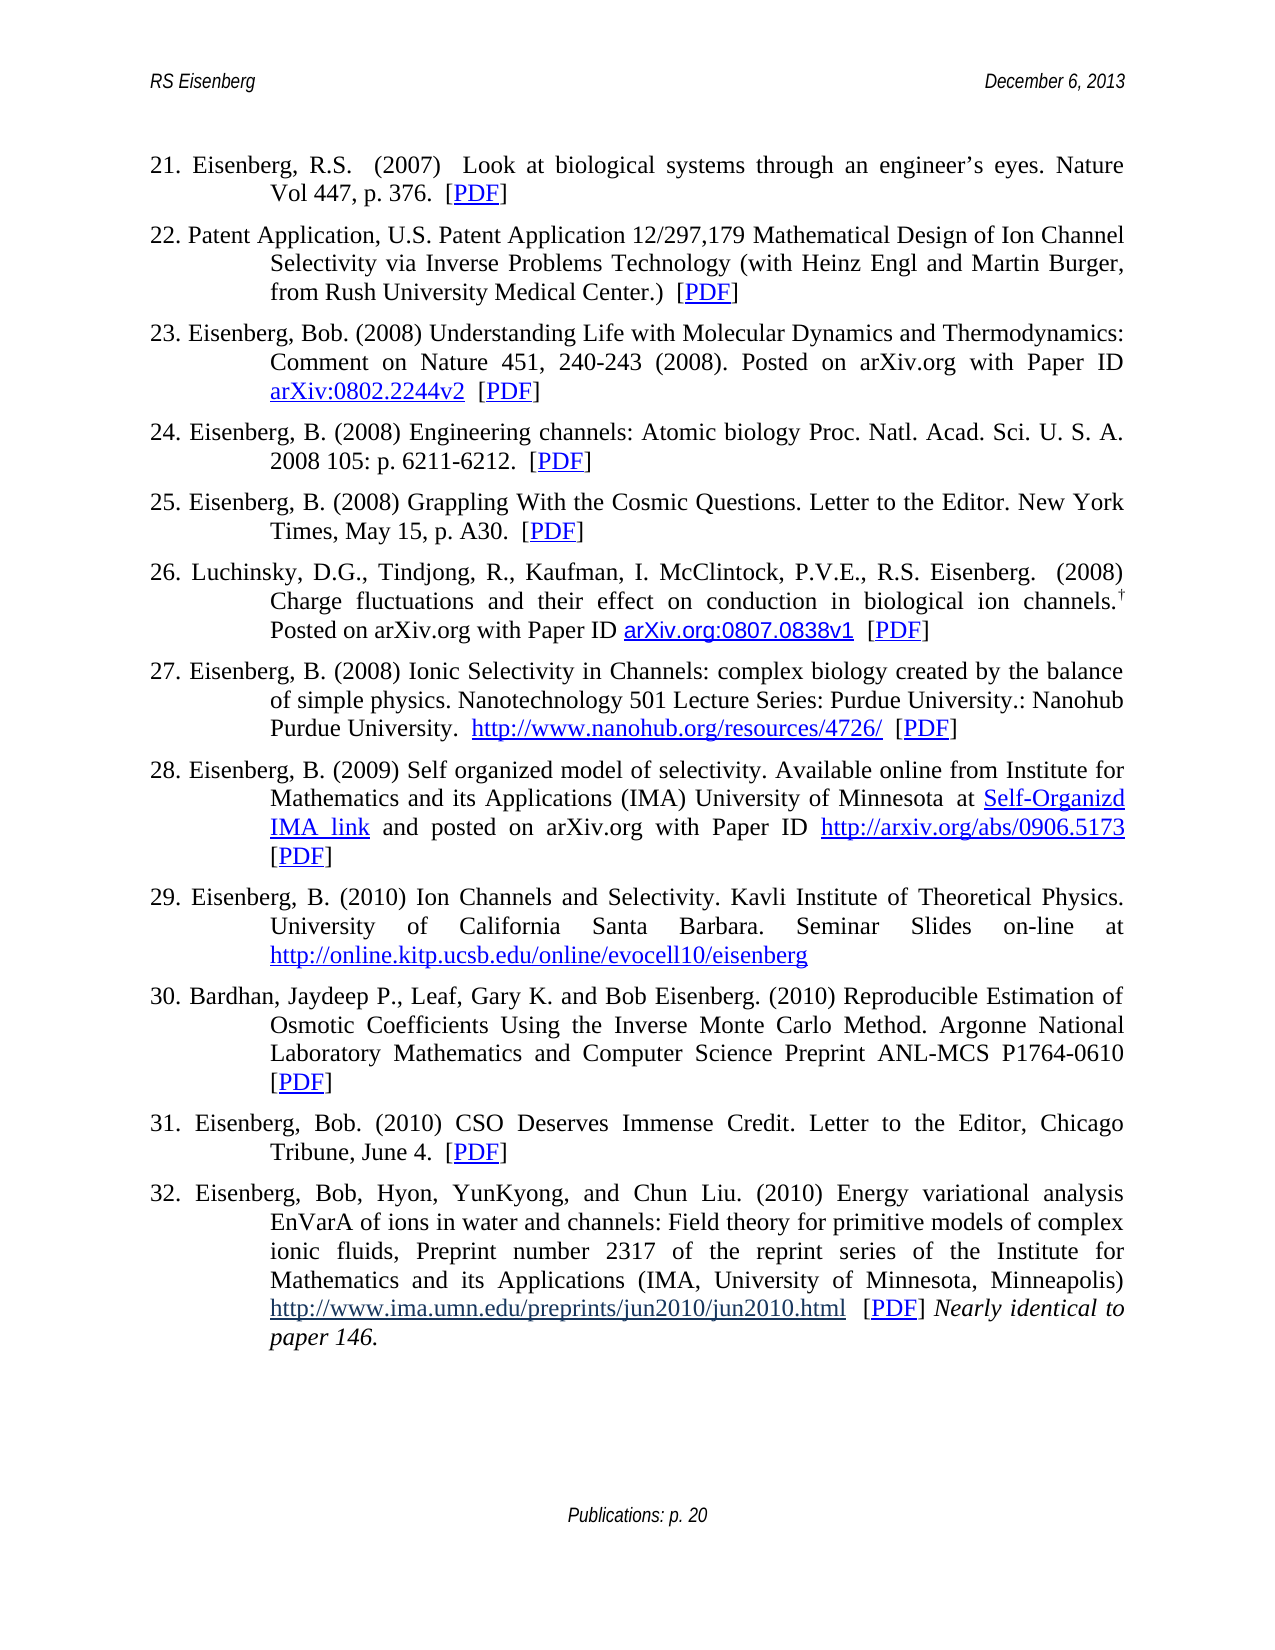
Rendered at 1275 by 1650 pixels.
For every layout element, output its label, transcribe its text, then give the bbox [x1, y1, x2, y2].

text 22. Patent Application, U.S. Patent Application 12/297,179 Mathematical Design of Ion Channel Selectivity via Inverse Problems Technology (with Heinz Engl and Martin Burger, from Rush University Medical Center.) [PDF] [150, 220, 1125, 306]
text 31. Eisenberg, Bob. (2010) CSO Deserves Immense Credit. Letter to the Editor, Chicago Tribune, June 4. [PDF] [150, 1108, 1125, 1166]
text 26. Luchinsky, D.G., Tindjong, R., Kaufman, I. McClintock, P.V.E., R.S. Eisenberg. (2008) Charge fluctuations and their effect on conduction in biological ion channels.† Posted on arXiv.org with Paper ID arXiv.org:0807.0838v1 [PDF] [150, 557, 1125, 643]
text 23. Eisenberg, Bob. (2008) Understanding Life with Molecular Dynamics and Thermodynamics: Comment on Nature 451, 240-243 (2008). Posted on arXiv.org with Paper ID arXiv:0802.2244v2 [PDF] [150, 318, 1125, 405]
text 29. Eisenberg, B. (2010) Ion Channels and Selectivity. Kavli Institute of Theoretical Physics. University of California Santa Barbara. Seminar Slides on-line at http://online.kitp.ucsb.edu/online/evocell10/eisenberg [150, 882, 1125, 968]
text 32. Eisenberg, Bob, Hyon, YunKyong, and Chun Liu. (2010) Energy variational analysis EnVarA of ions in water and channels: Field theory for primitive models of complex ionic fluids, Preprint number 2317 of the reprint series of the Institute for Mathematics and its Applications (IMA, University of Minnesota, Minneapolis) http://www.ima.umn.edu/preprints/jun2010/jun2010.html [PDF] Nearly identical to paper 146. [150, 1178, 1125, 1351]
text 30. Bardhan, Jaydeep P., Leaf, Gary K. and Bob Eisenberg. (2010) Reproducible Estimation of Osmotic Coefficients Using the Inverse Monte Carlo Method. Argonne National Laboratory Mathematics and Computer Science Preprint ANL-MCS P1764-0610 [PDF] [150, 981, 1125, 1096]
text 27. Eisenberg, B. (2008) Ionic Selectivity in Channels: complex biology created by the balance of simple physics. Nanotechnology 501 Lecture Series: Purdue University.: Nanohub Purdue University. http://www.nanohub.org/resources/4726/ [PDF] [150, 656, 1125, 742]
text 24. Eisenberg, B. (2008) Engineering channels: Atomic biology Proc. Natl. Acad. Sci. U. S. A. 2008 105: p. 6211-6212. [PDF] [150, 417, 1125, 475]
text 21. Eisenberg, R.S. (2007) Look at biological systems through an engineer’s eyes. Nature Vol 447, p. 376. [PDF] [150, 150, 1125, 207]
text 28. Eisenberg, B. (2009) Self organized model of selectivity. Available online from Institute for Mathematics and its Applications (IMA) University of Minnesota at Self-Organizd IMA link and posted on arXiv.org with Paper ID http://arxiv.org/abs/0906.5173 [PDF] [150, 755, 1125, 870]
text 25. Eisenberg, B. (2008) Grappling With the Cosmic Questions. Letter to the Editor. New York Times, May 15, p. A30. [PDF] [150, 487, 1125, 545]
